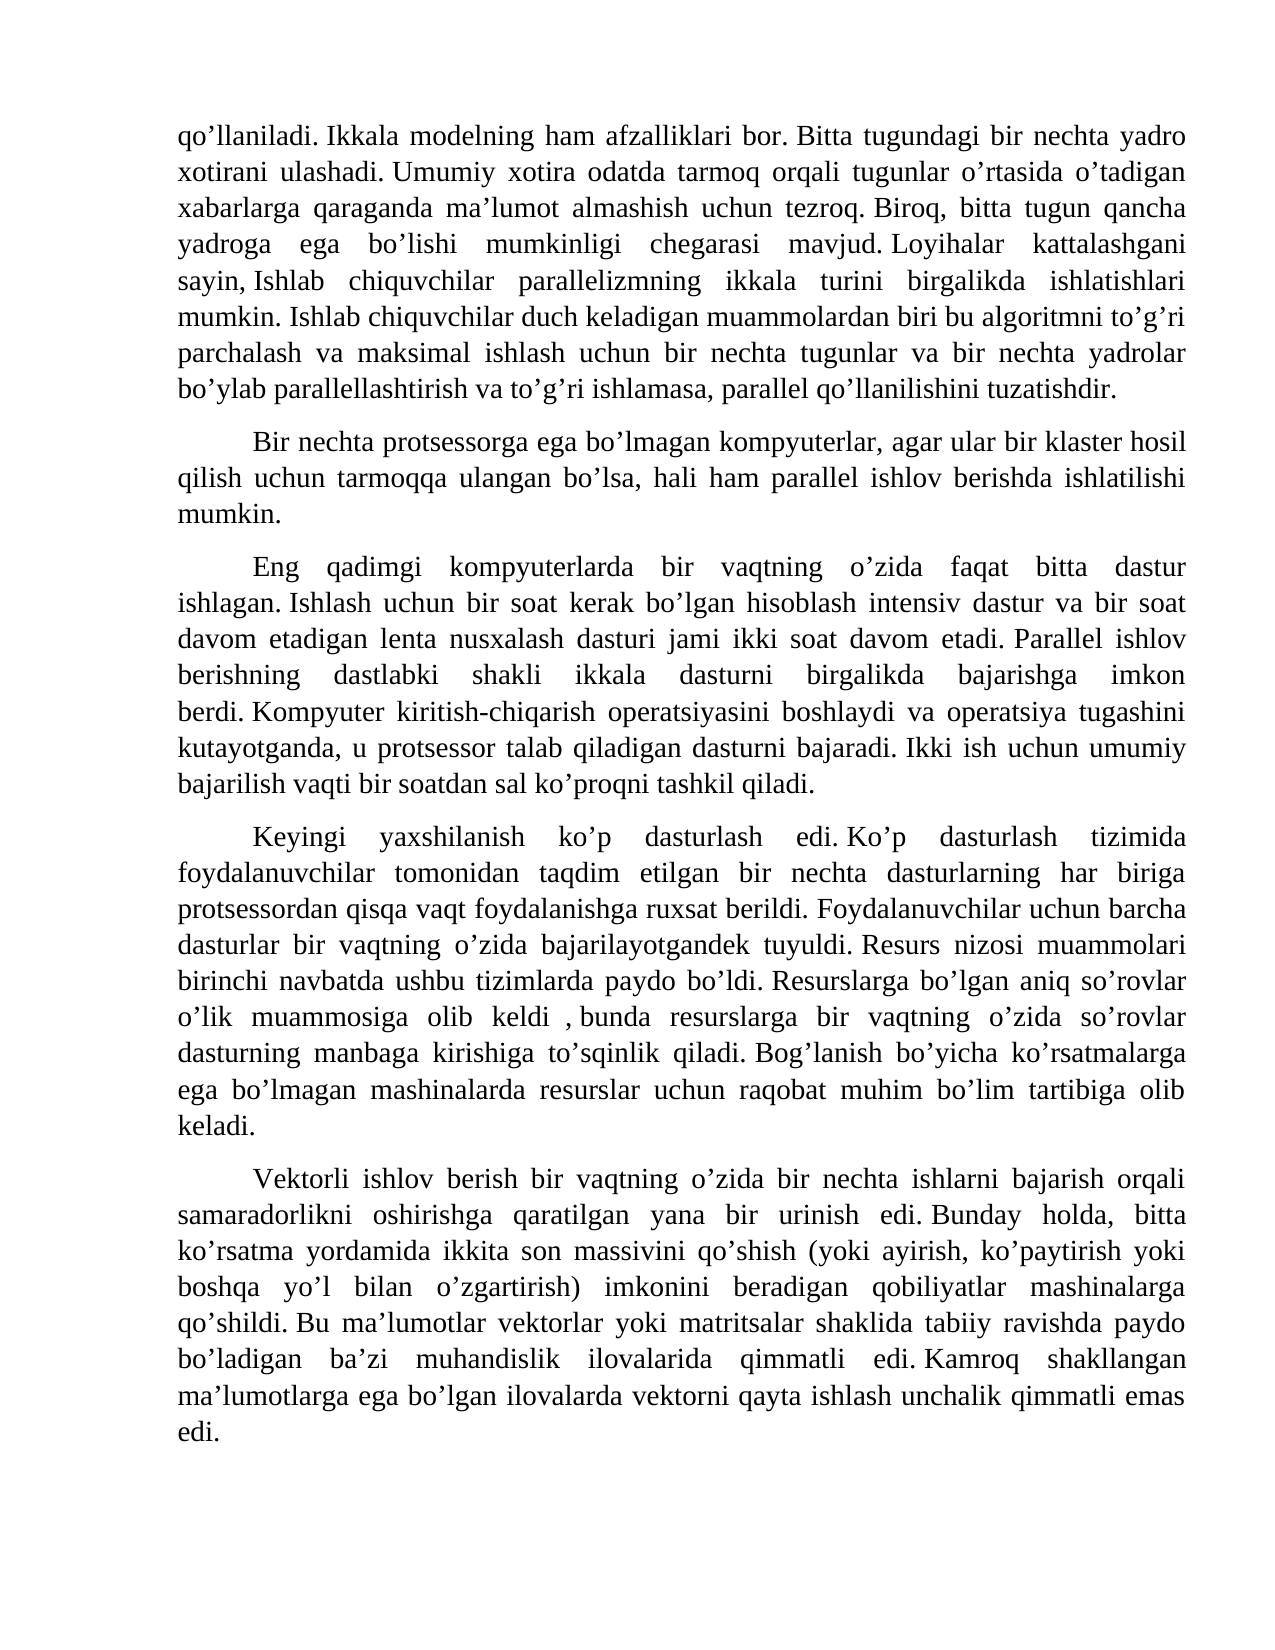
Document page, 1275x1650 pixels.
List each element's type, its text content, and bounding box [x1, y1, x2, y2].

text Eng qadimgi kompyuterlarda bir vaqtning o’zida faqat bitta dastur ishlagan. Ishlash uchun bir soat kerak bo’lgan hisoblash intensiv dastur va bir soat davom etadigan lenta nusxalash dasturi jami ikki soat davom etadi. Parallel ishlov berishning dastlabki shakli ikkala dasturni birgalikda bajarishga imkon berdi. Kompyuter kiritish-chiqarish operatsiyasini boshlaydi va operatsiya tugashini kutayotganda, u protsessor talab qiladigan dasturni bajaradi. Ikki ish uchun umumiy bajarilish vaqti bir soatdan sal ko’proqni tashkil qiladi. [177, 549, 1186, 799]
text Bir nechta protsessorga ega bo’lmagan kompyuterlar, agar ular bir klaster hosil qilish uchun tarmoqqa ulangan bo’lsa, hali ham parallel ishlov berishda ishlatilishi mumkin. [177, 424, 1186, 530]
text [177, 118, 1186, 405]
text Vektorli ishlov berish bir vaqtning o’zida bir nechta ishlarni bajarish orqali samaradorlikni oshirishga qaratilgan yana bir urinish edi. Bunday holda, bitta ko’rsatma yordamida ikkita son massivini qo’shish (yoki ayirish, ko’paytirish yoki boshqa yo’l bilan o’zgartirish) imkonini beradigan qobiliyatlar mashinalarga qo’shildi. Bu ma’lumotlar vektorlar yoki matritsalar shaklida tabiiy ravishda paydo bo’ladigan ba’zi muhandislik ilovalarida qimmatli edi. Kamroq shakllangan ma’lumotlarga ega bo’lgan ilovalarda vektorni qayta ishlash unchalik qimmatli emas edi. [177, 1161, 1186, 1447]
text Keyingi yaxshilanish ko’p dasturlash edi. Ko’p dasturlash tizimida foydalanuvchilar tomonidan taqdim etilgan bir nechta dasturlarning har biriga protsessordan qisqa vaqt foydalanishga ruxsat berildi. Foydalanuvchilar uchun barcha dasturlar bir vaqtning o’zida bajarilayotgandek tuyuldi. Resurs nizosi muammolari birinchi navbatda ushbu tizimlarda paydo bo’ldi. Resurslarga bo’lgan aniq so’rovlar o’lik muammosiga olib keldi , bunda resurslarga bir vaqtning o’zida so’rovlar dasturning manbaga kirishiga to’sqinlik qiladi. Bog’lanish bo’yicha ko’rsatmalarga ega bo’lmagan mashinalarda resurslar uchun raqobat muhim bo’lim tartibiga olib keladi. [177, 819, 1186, 1141]
